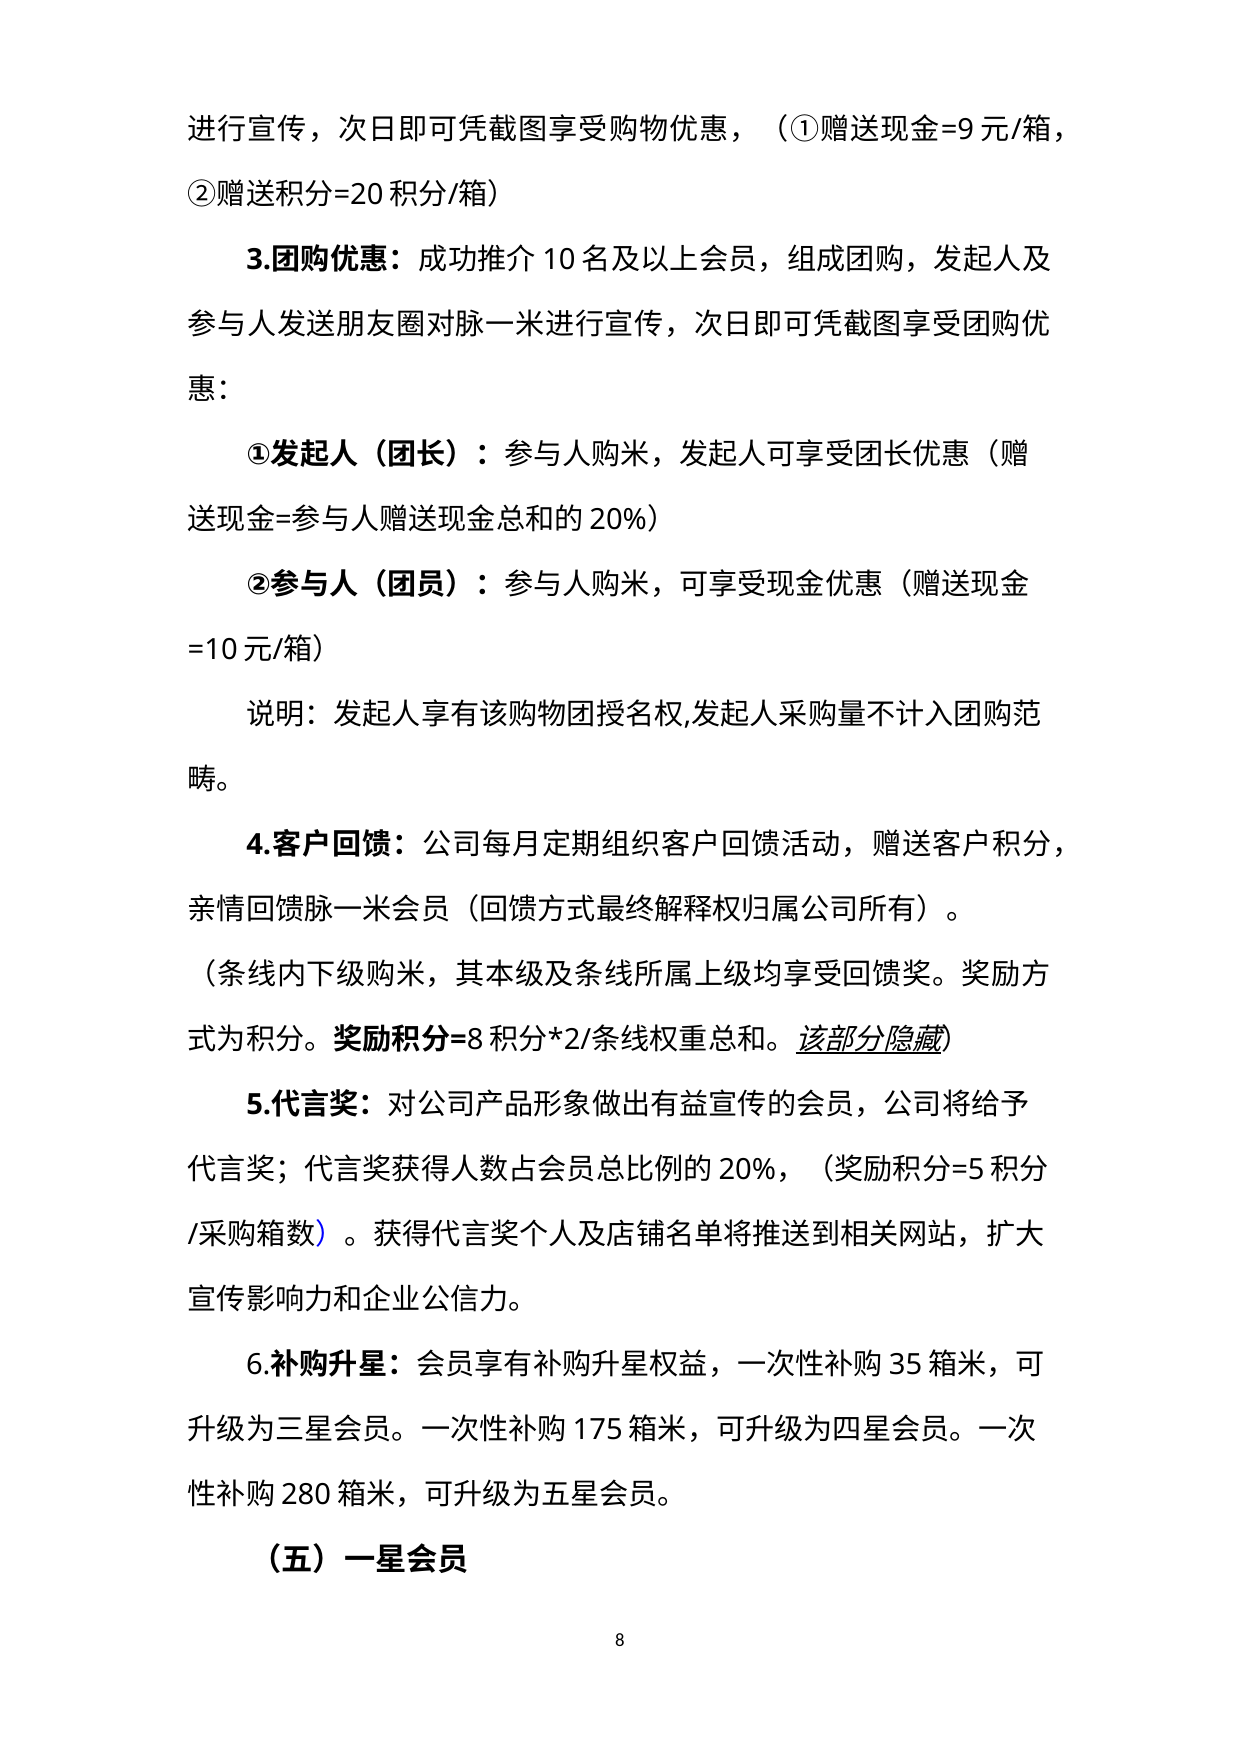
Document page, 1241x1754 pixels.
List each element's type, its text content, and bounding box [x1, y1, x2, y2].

text （五）一星会员 [187, 1524, 1053, 1589]
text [187, 94, 1053, 224]
text 5.代言奖：对公司产品形象做出有益宣传的会员，公司将给予代言奖；代言奖获得人数占会员总比例的20%，（奖励积分=5积分/采购箱数）。获得代言奖个人及店铺名单将推送到相关网站，扩大宣传影响力和企业公信力。 [187, 1069, 1053, 1329]
text 3.团购优惠：成功推介10名及以上会员，组成团购，发起人及参与人发送朋友圈对脉一米进行宣传，次日即可凭截图享受团购优惠： [187, 224, 1053, 419]
text （条线内下级购米，其本级及条线所属上级均享受回馈奖。奖励方式为积分。奖励积分=8积分*2/条线权重总和。该部分隐藏） [187, 939, 1053, 1069]
text 说明：发起人享有该购物团授名权,发起人采购量不计入团购范畴。 [187, 679, 1053, 809]
text 4.客户回馈：公司每月定期组织客户回馈活动，赠送客户积分，亲情回馈脉一米会员（回馈方式最终解释权归属公司所有）。 [187, 809, 1053, 939]
text 6.补购升星：会员享有补购升星权益，一次性补购35箱米，可升级为三星会员。一次性补购175箱米，可升级为四星会员。一次性补购280箱米，可升级为五星会员。 [187, 1329, 1053, 1524]
text ②参与人（团员）：参与人购米，可享受现金优惠（赠送现金=10元/箱） [187, 549, 1053, 679]
text ①发起人（团长）：参与人购米，发起人可享受团长优惠（赠送现金=参与人赠送现金总和的20%） [187, 419, 1053, 549]
